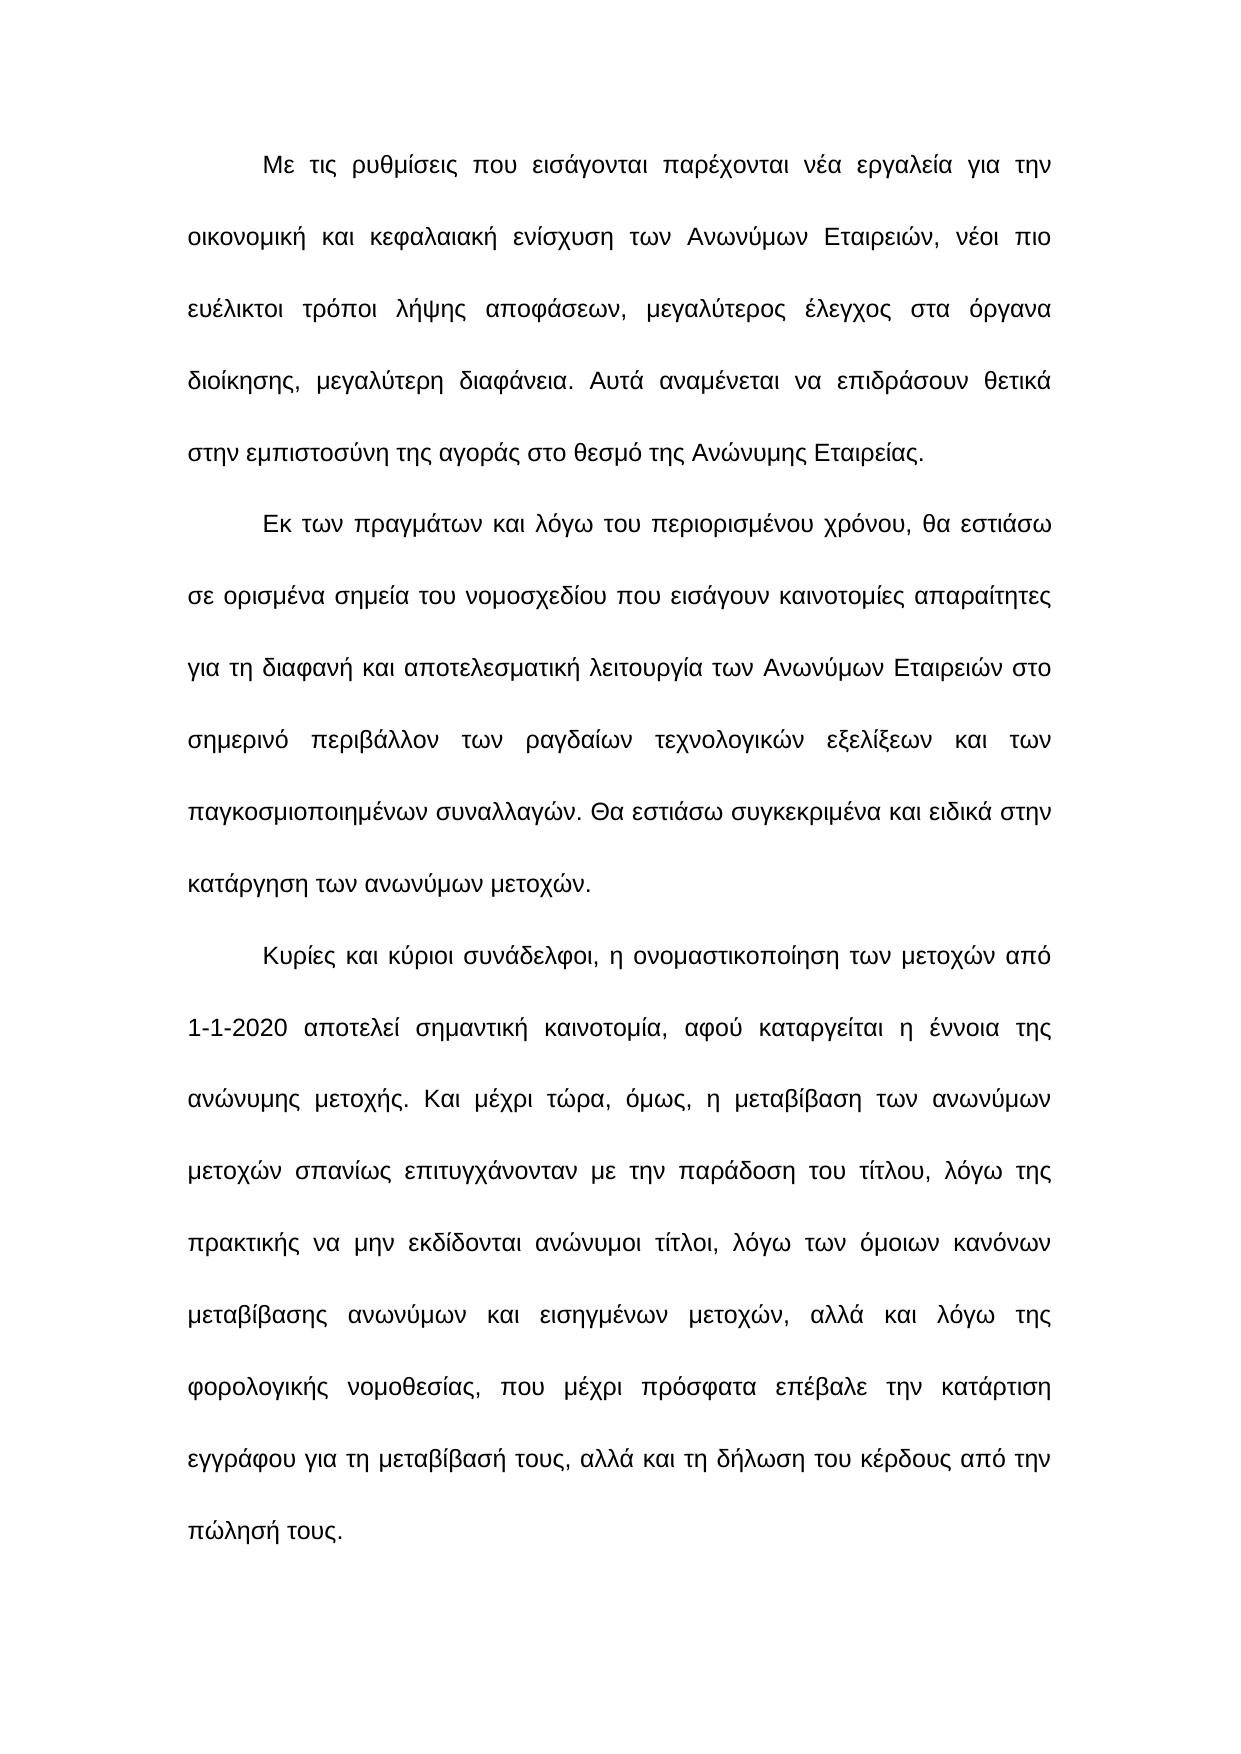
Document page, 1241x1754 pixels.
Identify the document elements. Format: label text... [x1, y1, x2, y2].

text Κυρίες και κύριοι συνάδελφοι, η ονομαστικοποίηση των μετοχών από 1-1-2020 αποτελεί σημαντική καινοτομία, αφού καταργείται η έννοια της ανώνυμης μετοχής. Και μέχρι τώρα, όμως, η μεταβίβαση των ανωνύμων μετοχών σπανίως επιτυγχάνονταν με την παράδοση του τίτλου, λόγω της πρακτικής να μην εκδίδονται ανώνυμοι τίτλοι, λόγω των όμοιων κανόνων μεταβίβασης ανωνύμων και εισηγμένων μετοχών, αλλά και λόγω της φορολογικής νομοθεσίας, που μέχρι πρόσφατα επέβαλε την κατάρτιση εγγράφου για τη μεταβίβασή τους, αλλά και τη δήλωση του κέρδους από την πώλησή τους. [187, 941, 1053, 1544]
text Με τις ρυθμίσεις που εισάγονται παρέχονται νέα εργαλεία για την οικονομική και κεφαλαιακή ενίσχυση των Ανωνύμων Εταιρειών, νέοι πιο ευέλικτοι τρόποι λήψης αποφάσεων, μεγαλύτερος έλεγχος στα όργανα διοίκησης, μεγαλύτερη διαφάνεια. Αυτά αναμένεται να επιδράσουν θετικά στην εμπιστοσύνη της αγοράς στο θεσμό της Ανώνυμης Εταιρείας. [187, 150, 1053, 466]
text Εκ των πραγμάτων και λόγω του περιορισμένου χρόνου, θα εστιάσω σε ορισμένα σημεία του νομοσχεδίου που εισάγουν καινοτομίες απαραίτητες για τη διαφανή και αποτελεσματική λειτουργία των Ανωνύμων Εταιρειών στο σημερινό περιβάλλον των ραγδαίων τεχνολογικών εξελίξεων και των παγκοσμιοποιημένων συναλλαγών. Θα εστιάσω συγκεκριμένα και ειδικά στην κατάργηση των ανωνύμων μετοχών. [187, 509, 1053, 897]
